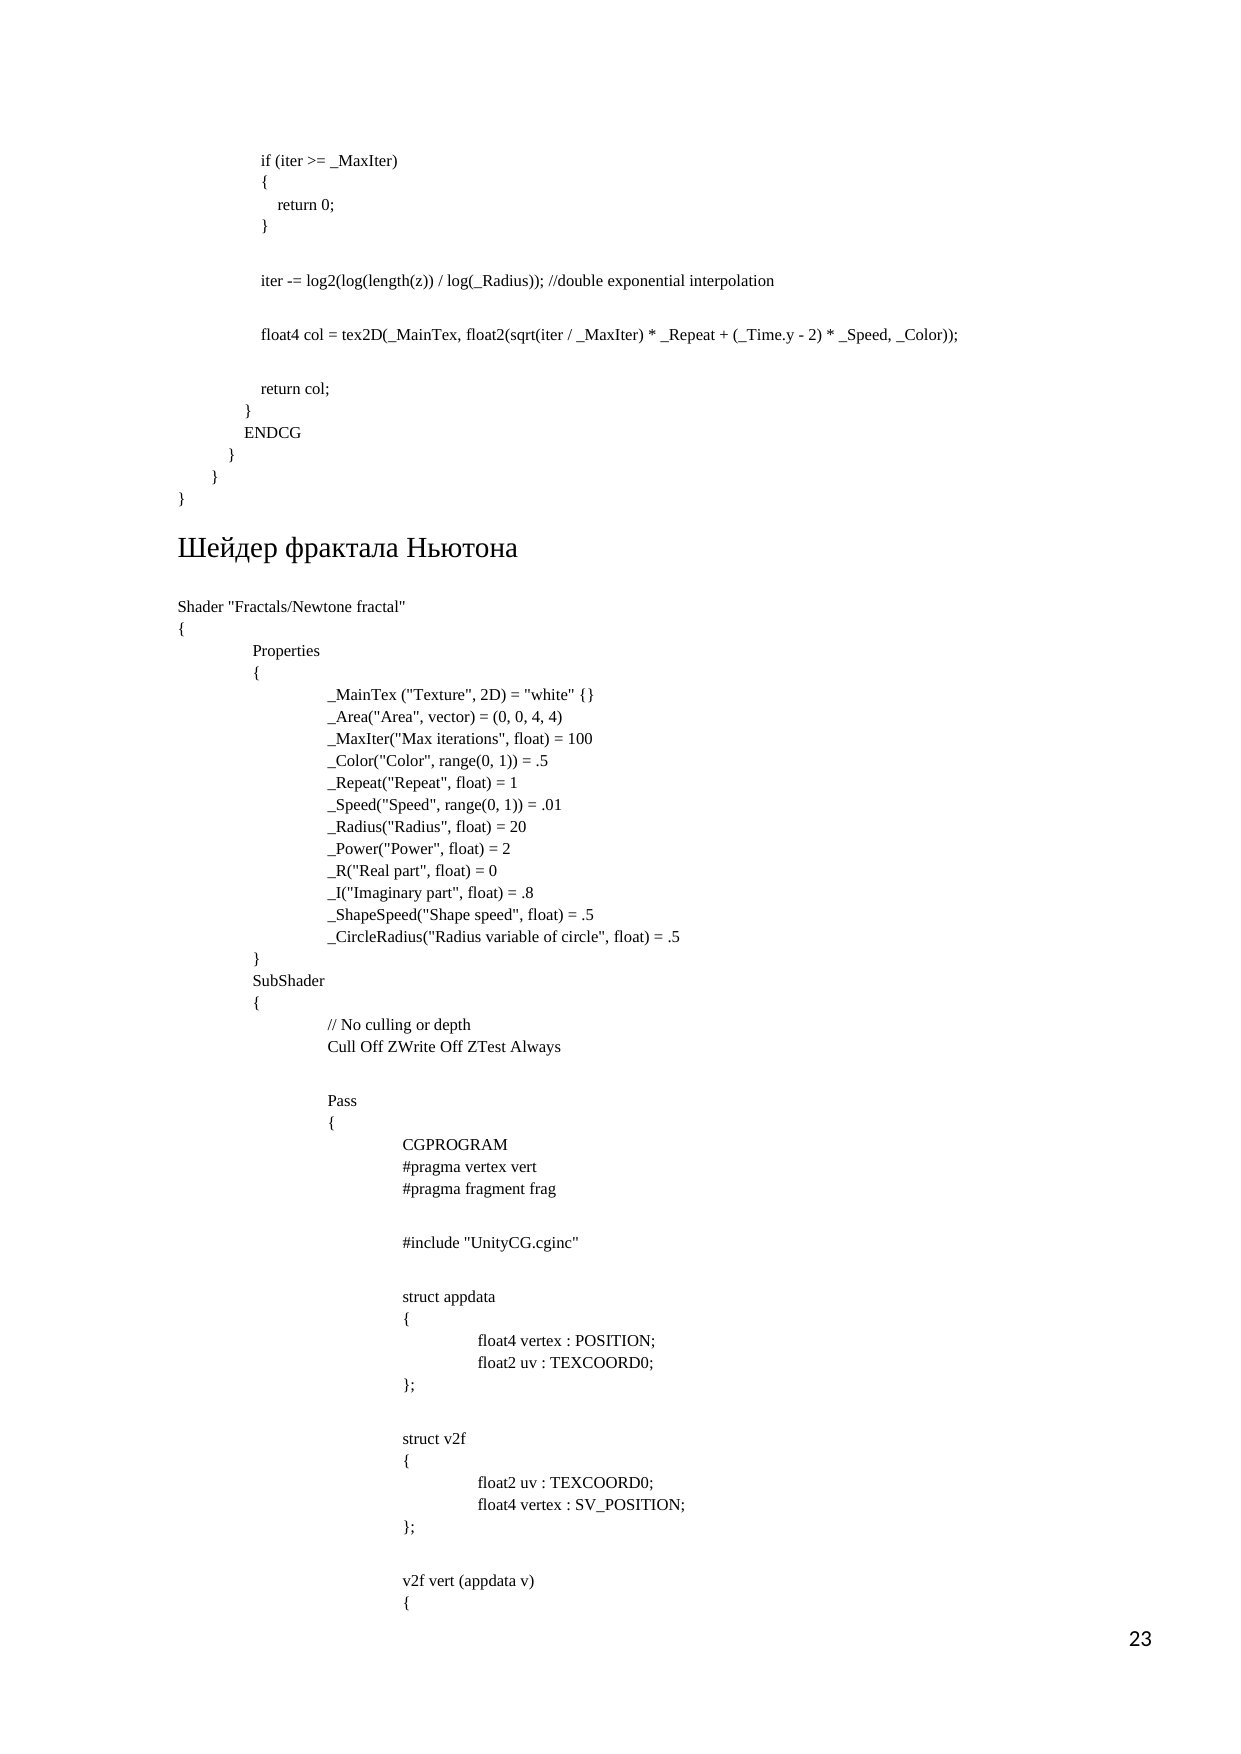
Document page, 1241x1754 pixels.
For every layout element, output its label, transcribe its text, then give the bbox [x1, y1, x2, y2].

text if (iter >= _MaxIter) [177, 150, 1152, 169]
text } [177, 489, 1152, 508]
text _ShapeSpeed("Shape speed", float) = .5 [177, 904, 1152, 924]
text Properties [177, 641, 1152, 660]
text struct v2f [177, 1429, 1152, 1448]
text { [177, 172, 1152, 191]
text _MaxIter("Max iterations", float) = 100 [177, 729, 1152, 748]
text { [177, 1309, 1152, 1328]
text } [177, 445, 1152, 464]
text Шейдер фрактала Ньютона [177, 530, 1152, 563]
text struct appdata [177, 1287, 1152, 1306]
text _Radius("Radius", float) = 20 [177, 817, 1152, 836]
text _Repeat("Repeat", float) = 1 [177, 773, 1152, 792]
text SubShader [177, 971, 1152, 990]
text iter -= log2(log(length(z)) / log(_Radius)); //double exponential interpolation [177, 270, 1152, 289]
text { [177, 1593, 1152, 1612]
text _R("Real part", float) = 0 [177, 861, 1152, 880]
text Pass [177, 1091, 1152, 1110]
text #include "UnityCG.cginc" [177, 1233, 1152, 1252]
text _Power("Power", float) = 2 [177, 839, 1152, 858]
text ENDCG [177, 423, 1152, 442]
text { [177, 663, 1152, 682]
text _Color("Color", range(0, 1)) = .5 [177, 751, 1152, 770]
text #pragma vertex vert [177, 1157, 1152, 1176]
text _CircleRadius("Radius variable of circle", float) = .5 [177, 927, 1152, 946]
text } [177, 467, 1152, 486]
text return 0; [177, 194, 1152, 213]
text } [177, 216, 1152, 235]
text Cull Off ZWrite Off ZTest Always [177, 1036, 1152, 1056]
text v2f vert (appdata v) [177, 1571, 1152, 1590]
text float2 uv : TEXCOORD0; [177, 1473, 1152, 1492]
text _MainTex ("Texture", 2D) = "white" {} [177, 685, 1152, 704]
text } [177, 401, 1152, 420]
text { [177, 1451, 1152, 1470]
text return col; [177, 379, 1152, 398]
text } [177, 948, 1152, 968]
text _Speed("Speed", range(0, 1)) = .01 [177, 795, 1152, 814]
text float2 uv : TEXCOORD0; [177, 1353, 1152, 1372]
text }; [177, 1375, 1152, 1394]
text float4 col = tex2D(_MainTex, float2(sqrt(iter / _MaxIter) * _Repeat + (_Time.y - 2) * _Speed, _Color)); [177, 324, 1152, 344]
text { [177, 619, 1152, 638]
text { [177, 992, 1152, 1012]
text float4 vertex : SV_POSITION; [177, 1495, 1152, 1514]
text }; [177, 1517, 1152, 1536]
text // No culling or depth [177, 1014, 1152, 1034]
text Shader "Fractals/Newtone fractal" [177, 597, 1152, 616]
text #pragma fragment frag [177, 1178, 1152, 1198]
text _Area("Area", vector) = (0, 0, 4, 4) [177, 707, 1152, 726]
text float4 vertex : POSITION; [177, 1331, 1152, 1350]
text CGPROGRAM [177, 1134, 1152, 1154]
text { [177, 1113, 1152, 1132]
text _I("Imaginary part", float) = .8 [177, 883, 1152, 902]
